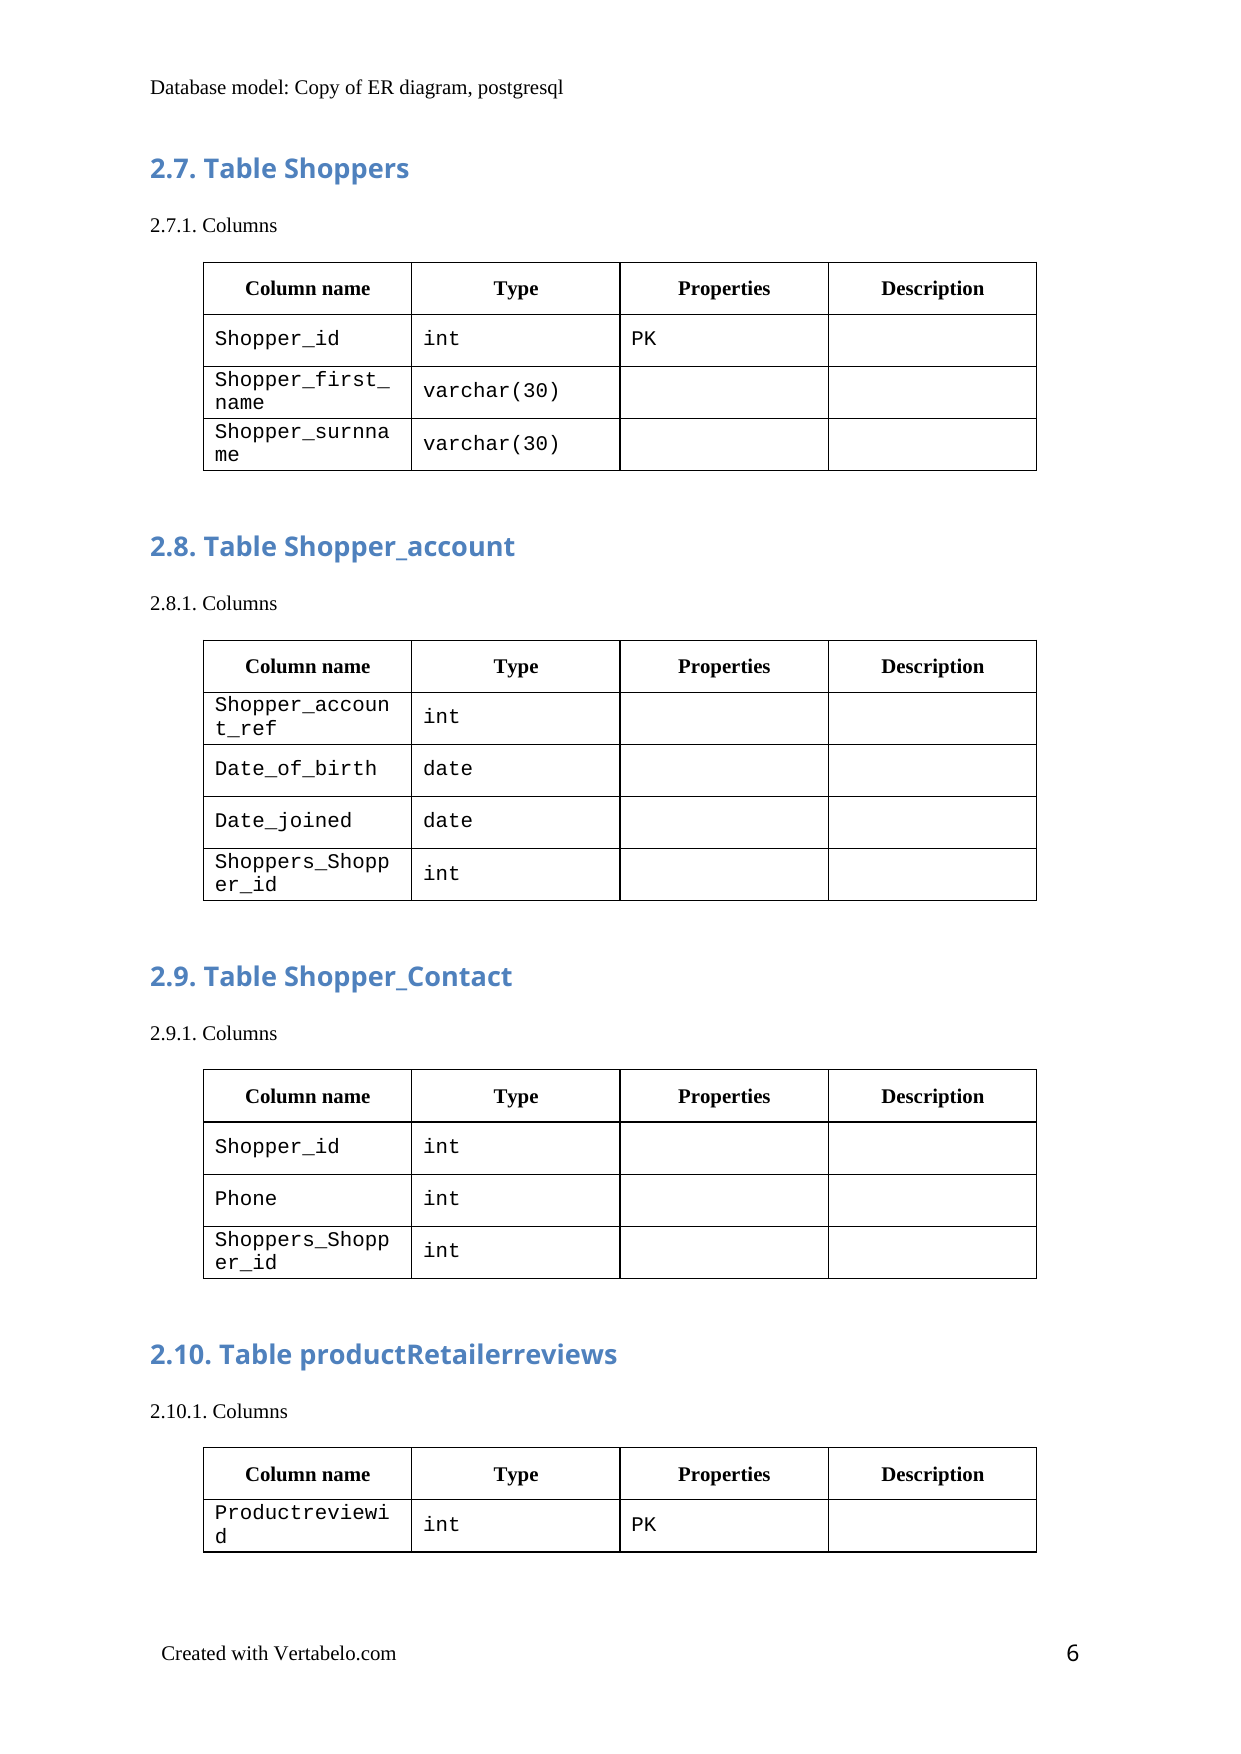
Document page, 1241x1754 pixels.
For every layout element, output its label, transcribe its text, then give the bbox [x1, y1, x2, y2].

table_header Description [829, 1070, 1036, 1121]
table_header Type [412, 1070, 619, 1121]
table_cell [829, 419, 1036, 470]
table_header Column name [204, 263, 411, 314]
text 2.8.1. Columns [150, 591, 1090, 615]
table_cell [621, 693, 828, 744]
table_cell [829, 745, 1036, 796]
table_cell int [412, 1227, 619, 1278]
table_header Description [829, 1448, 1036, 1499]
table_cell Date_joined [204, 797, 411, 848]
table_cell date [412, 797, 619, 848]
table_cell [829, 693, 1036, 744]
table_cell int [412, 693, 619, 744]
table_cell Shoppers_Shopper_id [204, 1227, 411, 1278]
table_header Properties [621, 1448, 828, 1499]
subtitle 2.7. Table Shoppers [150, 150, 1090, 187]
table_cell [621, 1123, 828, 1173]
table_cell PK [621, 1500, 828, 1551]
table_header Description [829, 263, 1036, 314]
table_cell date [412, 745, 619, 796]
table_cell varchar(30) [412, 367, 619, 418]
table_header Type [412, 1448, 619, 1499]
table_cell int [412, 849, 619, 900]
table_header Column name [204, 641, 411, 692]
table_cell Shopper_surnname [204, 419, 411, 470]
table_header Properties [621, 641, 828, 692]
table_cell Shopper_id [204, 315, 411, 366]
table_header Properties [621, 1070, 828, 1121]
table_cell int [412, 315, 619, 366]
text 2.7.1. Columns [150, 213, 1090, 237]
table_cell [829, 1123, 1036, 1173]
table_cell Shopper_id [204, 1123, 411, 1173]
table_cell [621, 419, 828, 470]
table_cell [621, 849, 828, 900]
table_cell [621, 797, 828, 848]
table_header Column name [204, 1070, 411, 1121]
table_header Type [412, 263, 619, 314]
table_cell varchar(30) [412, 419, 619, 470]
table_cell int [412, 1500, 619, 1551]
table_cell [829, 797, 1036, 848]
table_cell [829, 849, 1036, 900]
table_cell [829, 315, 1036, 366]
table_cell int [412, 1123, 619, 1173]
table_header Type [412, 641, 619, 692]
subtitle 2.8. Table Shopper_account [150, 528, 1090, 565]
table_cell [621, 1175, 828, 1226]
table_cell [829, 367, 1036, 418]
table_cell [621, 367, 828, 418]
table_header Properties [621, 263, 828, 314]
table_cell [621, 1227, 828, 1278]
text 2.10.1. Columns [150, 1399, 1090, 1423]
text 2.9.1. Columns [150, 1021, 1090, 1045]
table_cell Productreviewid [204, 1500, 411, 1551]
table_cell Shopper_first_name [204, 367, 411, 418]
table_cell [829, 1500, 1036, 1551]
table_cell Date_of_birth [204, 745, 411, 796]
table_cell [829, 1175, 1036, 1226]
table_cell int [412, 1175, 619, 1226]
subtitle 2.9. Table Shopper_Contact [150, 958, 1090, 994]
table_header Description [829, 641, 1036, 692]
table_header Column name [204, 1448, 411, 1499]
table_cell Phone [204, 1175, 411, 1226]
table_cell [621, 745, 828, 796]
subtitle 2.10. Table productRetailerreviews [150, 1336, 1090, 1372]
table_cell PK [621, 315, 828, 366]
table_cell Shopper_account_ref [204, 693, 411, 744]
table_cell [829, 1227, 1036, 1278]
table_cell Shoppers_Shopper_id [204, 849, 411, 900]
